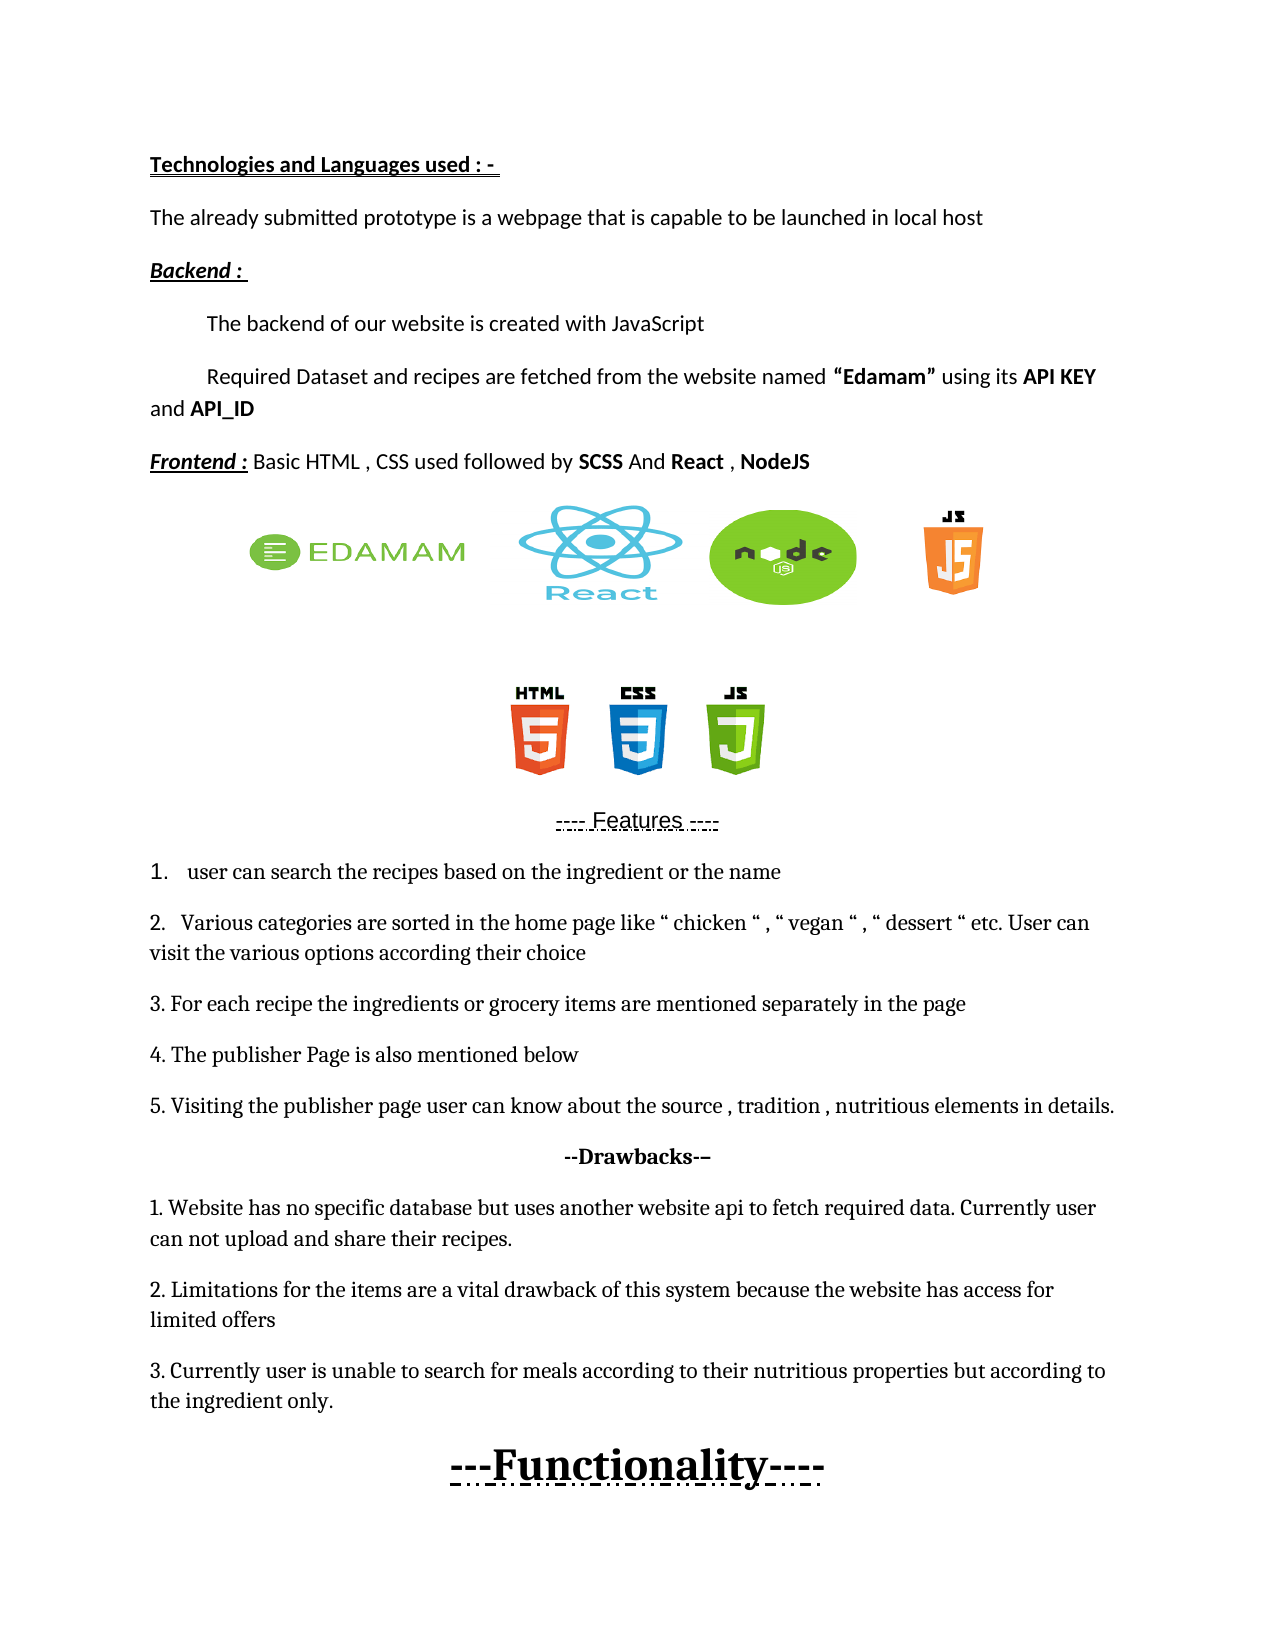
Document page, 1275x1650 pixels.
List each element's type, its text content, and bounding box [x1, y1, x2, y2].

text 3. Currently user is unable to search for meals according to their nutritious properties but according to the ingredient only. [150, 1358, 1125, 1414]
text Required Dataset and recipes are fetched from the website named “Edamam” using its API KEY and API_ID [150, 362, 1125, 422]
text 2. Various categories are sorted in the home page like “ chicken “ , “ vegan “ , “ dessert “ etc. User can visit the various options according their choice [150, 910, 1125, 966]
picture [226, 500, 1049, 605]
text ---Functionality---- [150, 1439, 1125, 1492]
text 2. Limitations for the items are a vital drawback of this system because the website has access for limited offers [150, 1276, 1125, 1333]
text The already submitted prototype is a webpage that is capable to be launched in local host [150, 203, 1125, 231]
text Technologies and Languages used : - [150, 150, 1125, 178]
text The backend of our website is created with JavaScript [150, 309, 1125, 337]
text 1. user can search the recipes based on the ingredient or the name [150, 858, 1125, 885]
text 1. Website has no specific database but uses another website api to fetch required data. Currently user can not upload and share their recipes. [150, 1195, 1125, 1252]
text 4. The publisher Page is also mentioned below [150, 1042, 1125, 1068]
text ---- Features ---- [150, 807, 1125, 833]
picture [461, 680, 814, 782]
text 5. Visiting the publisher page user can know about the source , tradition , nutritious elements in details. [150, 1093, 1125, 1119]
text 3. For each recipe the ingredients or grocery items are mentioned separately in the page [150, 991, 1125, 1017]
text Backend : [150, 256, 1125, 284]
text Frontend : Basic HTML , CSS used followed by SCSS And React , NodeJS [150, 447, 1125, 475]
text --Drawbacks-– [150, 1144, 1125, 1170]
